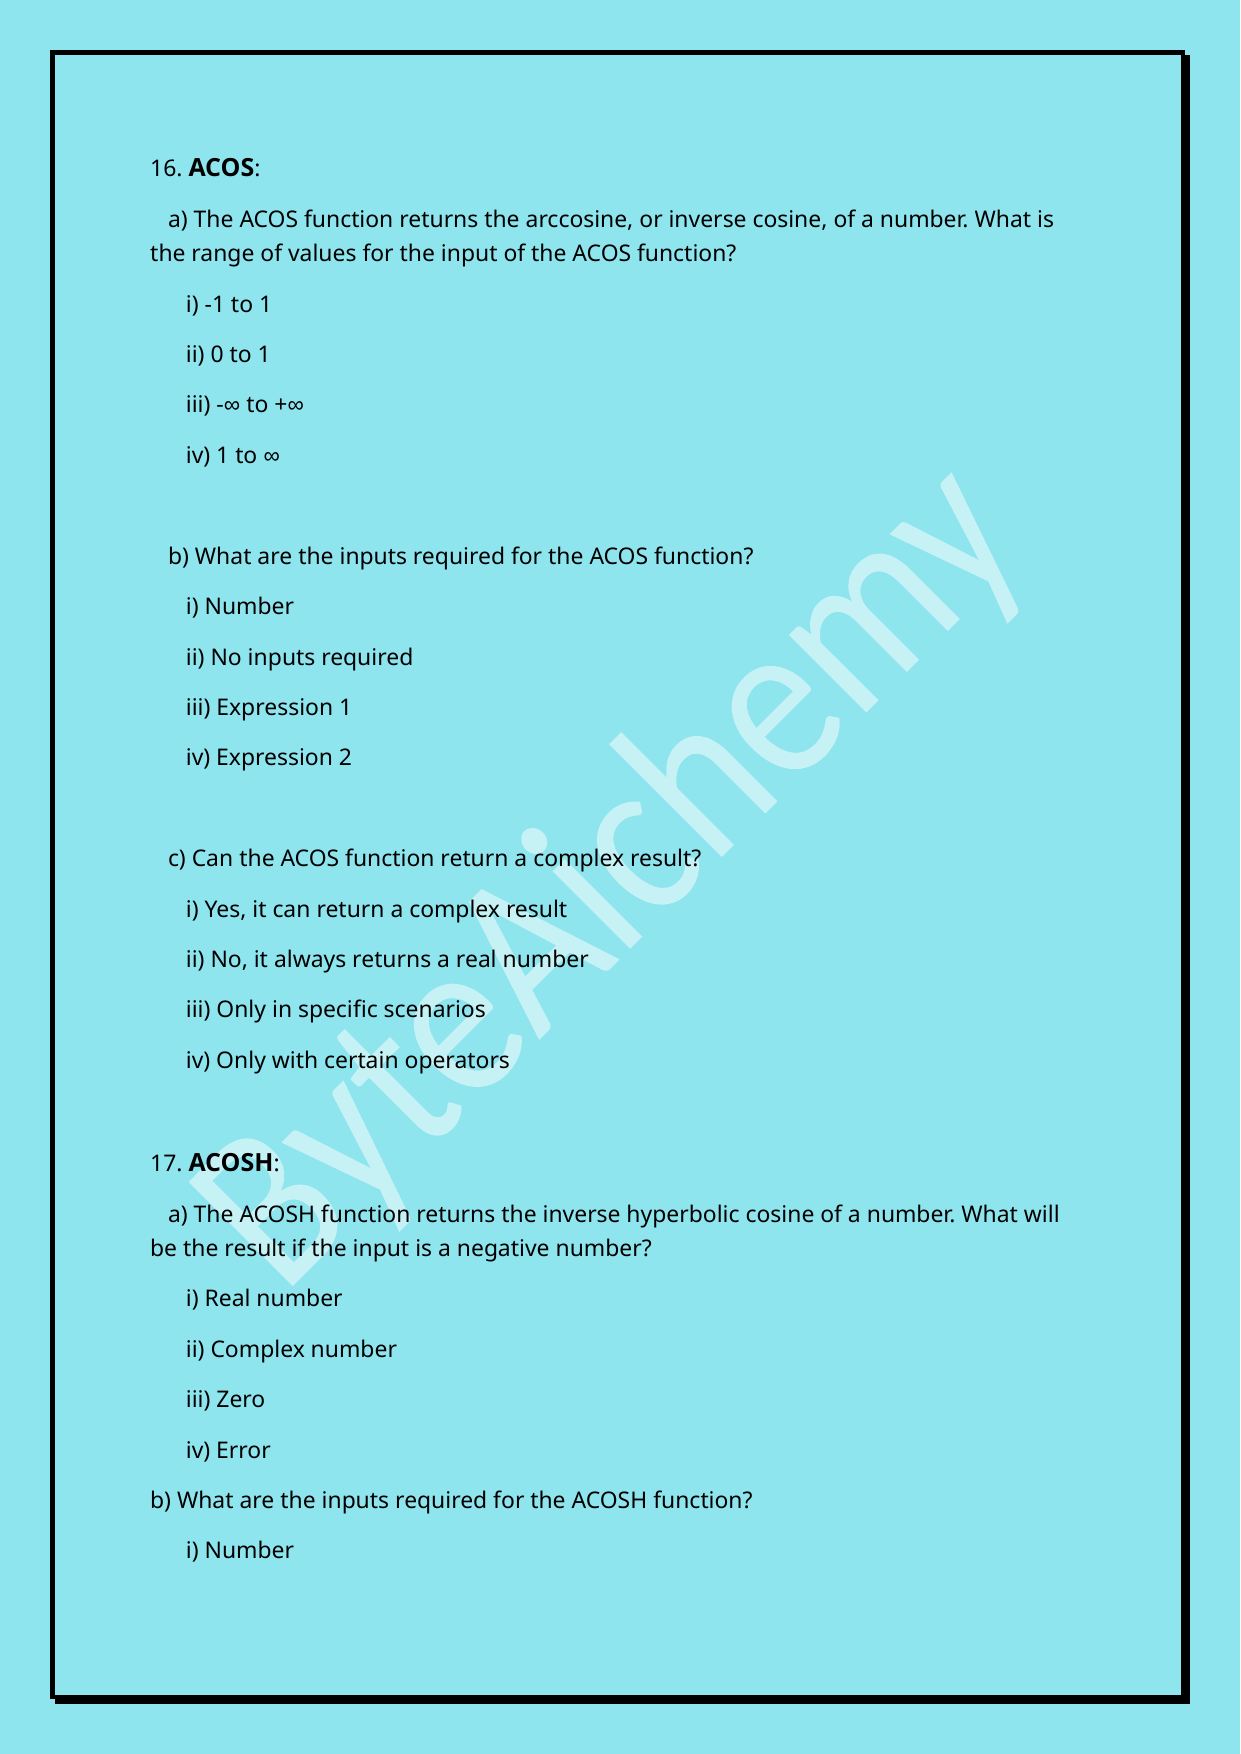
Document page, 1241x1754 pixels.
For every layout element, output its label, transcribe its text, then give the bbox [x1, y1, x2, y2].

text b) What are the inputs required for the ACOS function? [150, 540, 1086, 571]
text a) The ACOSH function returns the inverse hyperbolic cosine of a number. What will be the result if the input is a negative number? [150, 1198, 1086, 1263]
text i) Yes, it can return a complex result [150, 893, 1086, 924]
text b) What are the inputs required for the ACOSH function? [150, 1484, 1086, 1515]
text iii) Expression 1 [150, 691, 1086, 722]
text i) Real number [150, 1282, 1086, 1313]
text i) -1 to 1 [150, 288, 1086, 319]
text ii) 0 to 1 [150, 338, 1086, 369]
text iii) Only in specific scenarios [150, 993, 1086, 1025]
text iv) Error [150, 1433, 1086, 1465]
text i) Number [150, 590, 1086, 621]
text iv) 1 to ∞ [150, 439, 1086, 470]
text iii) Zero [150, 1383, 1086, 1414]
text ii) Complex number [150, 1333, 1086, 1364]
text ii) No, it always returns a real number [150, 943, 1086, 974]
text ii) No inputs required [150, 641, 1086, 672]
text iii) -∞ to +∞ [150, 388, 1086, 420]
text 17. ACOSH: [150, 1145, 1086, 1179]
text iv) Only with certain operators [150, 1044, 1086, 1075]
text iv) Expression 2 [150, 741, 1086, 773]
text a) The ACOS function returns the arccosine, or inverse cosine, of a number. What is the range of values for the input of the ACOS function? [150, 203, 1086, 268]
text 16. ACOS: [150, 150, 1086, 184]
text i) Number [150, 1534, 1086, 1566]
text c) Can the ACOS function return a complex result? [150, 842, 1086, 873]
